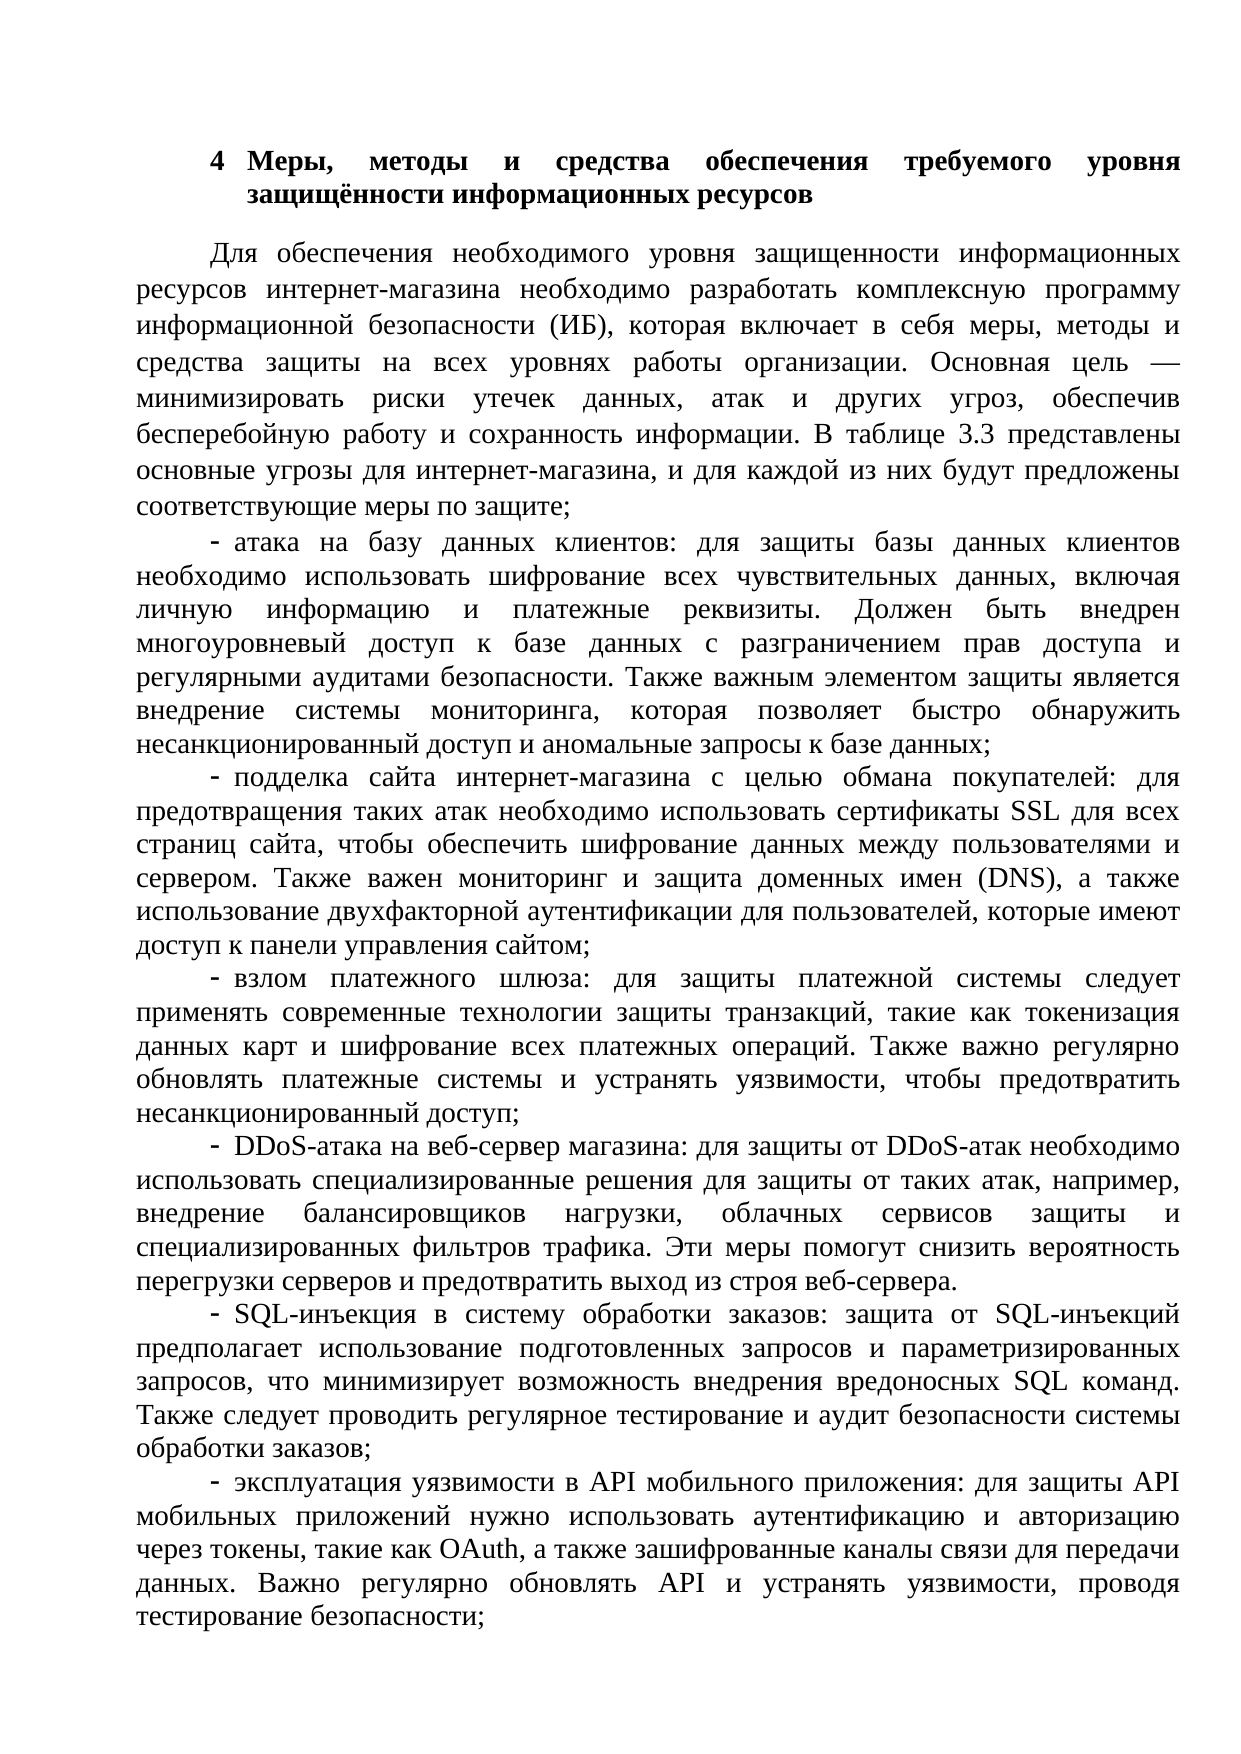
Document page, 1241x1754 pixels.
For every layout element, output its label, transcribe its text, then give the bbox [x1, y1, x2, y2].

list подделка сайта интернет-магазина с целью обмана покупателей: для предотвращения таких атак необходимо использовать сертификаты SSL для всех страниц сайта, чтобы обеспечить шифрование данных между пользователями и сервером. Также важен мониторинг и защита доменных имен (DNS), а также использование двухфакторной аутентификации для пользователей, которые имеют доступ к панели управления сайтом; [136, 759, 1181, 961]
list атака на базу данных клиентов: для защиты базы данных клиентов необходимо использовать шифрование всех чувствительных данных, включая личную информацию и платежные реквизиты. Должен быть внедрен многоуровневый доступ к базе данных с разграничением прав доступа и регулярными аудитами безопасности. Также важным элементом защиты является внедрение системы мониторинга, которая позволяет быстро обнаружить несанкционированный доступ и аномальные запросы к базе данных; [136, 524, 1181, 759]
list DDoS-атака на веб-сервер магазина: для защиты от DDoS-атак необходимо использовать специализированные решения для защиты от таких атак, например, внедрение балансировщиков нагрузки, облачных сервисов защиты и специализированных фильтров трафика. Эти меры помогут снизить вероятность перегрузки серверов и предотвратить выход из строя веб-сервера. [136, 1128, 1181, 1296]
list взлом платежного шлюза: для защиты платежной системы следует применять современные технологии защиты транзакций, такие как токенизация данных карт и шифрование всех платежных операций. Также важно регулярно обновлять платежные системы и устранять уязвимости, чтобы предотвратить несанкционированный доступ; [136, 961, 1181, 1128]
text Для обеспечения необходимого уровня защищенности информационных ресурсов интернет-магазина необходимо разработать комплексную программу информационной безопасности (ИБ), которая включает в себя меры, методы и средства защиты на всех уровнях работы организации. Основная цель — минимизировать риски утечек данных, атак и других угроз, обеспечив бесперебойную работу и сохранность информации. В таблице 3.3 представлены основные угрозы для интернет-магазина, и для каждой из них будут предложены соответствующие меры по защите; [136, 235, 1181, 522]
subtitle Меры, методы и средства обеспечения требуемого уровня защищённости информационных ресурсов [210, 143, 1181, 210]
list SQL-инъекция в систему обработки заказов: защита от SQL-инъекций предполагает использование подготовленных запросов и параметризированных запросов, что минимизирует возможность внедрения вредоносных SQL команд. Также следует проводить регулярное тестирование и аудит безопасности системы обработки заказов; [136, 1296, 1181, 1464]
list эксплуатация уязвимости в API мобильного приложения: для защиты API мобильных приложений нужно использовать аутентификацию и авторизацию через токены, такие как OAuth, а также зашифрованные каналы связи для передачи данных. Важно регулярно обновлять API и устранять уязвимости, проводя тестирование безопасности; [136, 1464, 1181, 1632]
